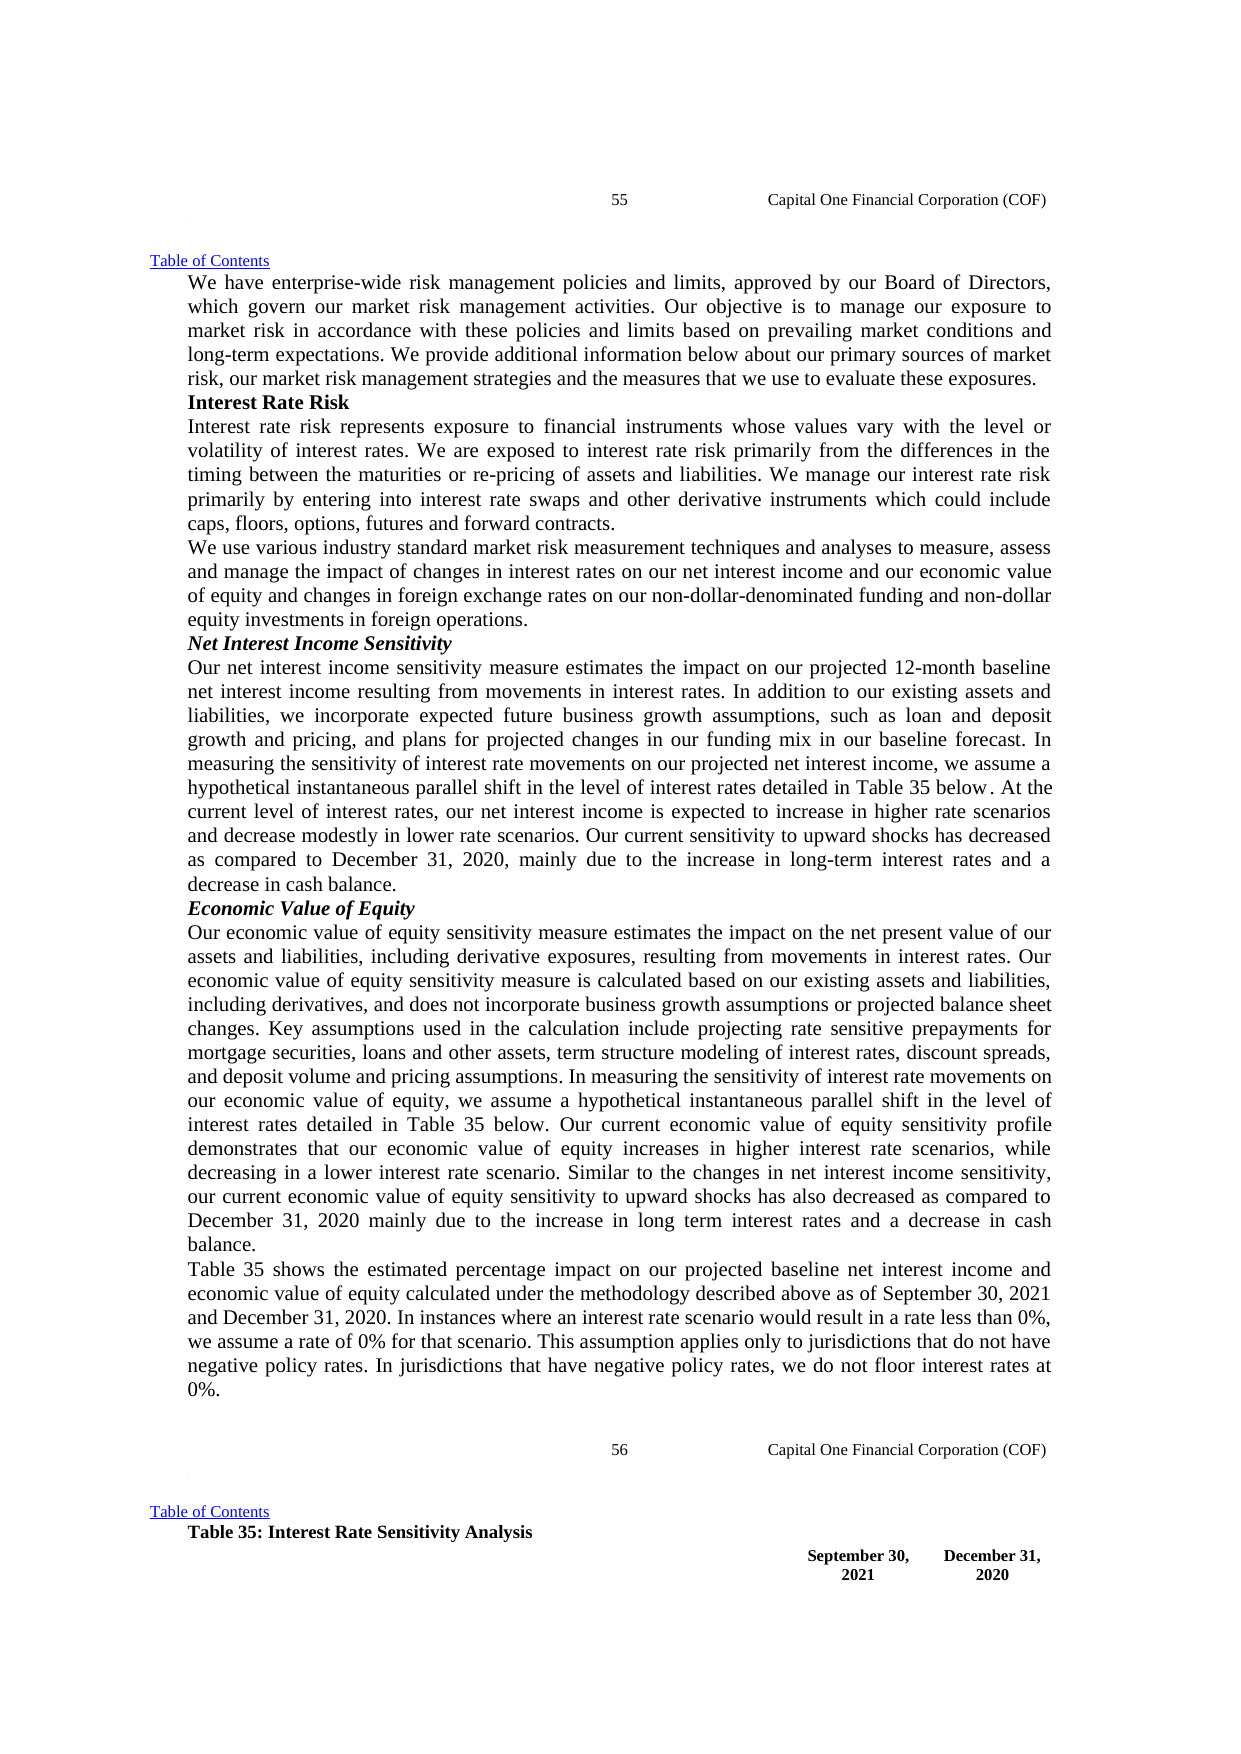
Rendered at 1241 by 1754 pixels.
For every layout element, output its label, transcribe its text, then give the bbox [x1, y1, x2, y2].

text Table of Contents [150, 1502, 1053, 1521]
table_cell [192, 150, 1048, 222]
text Our economic value of equity sensitivity measure estimates the impact on the net present value of our assets and liabilities, including derivative exposures, resulting from movements in interest rates. Our economic value of equity sensitivity measure is calculated based on our existing assets and liabilities, including derivatives, and does not incorporate business growth assumptions or projected balance sheet changes. Key assumptions used in the calculation include projecting rate sensitive prepayments for mortgage securities, loans and other assets, term structure modeling of interest rates, discount spreads, and deposit volume and pricing assumptions. In measuring the sensitivity of interest rate movements on our economic value of equity, we assume a hypothetical instantaneous parallel shift in the level of interest rates detailed in Table 35 below. Our current economic value of equity sensitivity profile demonstrates that our economic value of equity increases in higher interest rate scenarios, while decreasing in a lower interest rate scenario. Similar to the changes in net interest income sensitivity, our current economic value of equity sensitivity to upward shocks has also decreased as compared to December 31, 2020 mainly due to the increase in long term interest rates and a decrease in cash balance. [187, 919, 1053, 1256]
text Net Interest Income Sensitivity [187, 631, 1053, 655]
text Table 35: Interest Rate Sensitivity Analysis [187, 1521, 1053, 1542]
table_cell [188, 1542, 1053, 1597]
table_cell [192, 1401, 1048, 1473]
text Interest rate risk represents exposure to financial instruments whose values vary with the level or volatility of interest rates. We are exposed to interest rate risk primarily from the differences in the timing between the maturities or re-pricing of assets and liabilities. We manage our interest rate risk primarily by entering into interest rate swaps and other derivative instruments which could include caps, floors, options, futures and forward contracts. [187, 414, 1053, 534]
text We use various industry standard market risk measurement techniques and analyses to measure, assess and manage the impact of changes in interest rates on our net interest income and our economic value of equity and changes in foreign exchange rates on our non-dollar-denominated funding and non-dollar equity investments in foreign operations. [187, 534, 1053, 631]
text Economic Value of Equity [187, 896, 1053, 919]
text Our net interest income sensitivity measure estimates the impact on our projected 12-month baseline net interest income resulting from movements in interest rates. In addition to our existing assets and liabilities, we incorporate expected future business growth assumptions, such as loan and deposit growth and pricing, and plans for projected changes in our funding mix in our baseline forecast. In measuring the sensitivity of interest rate movements on our projected net interest income, we assume a hypothetical instantaneous parallel shift in the level of interest rates detailed in Table 35 below. At the current level of interest rates, our net interest income is expected to increase in higher rate scenarios and decrease modestly in lower rate scenarios. Our current sensitivity to upward shocks has decreased as compared to December 31, 2020, mainly due to the increase in long-term interest rates and a decrease in cash balance. [187, 655, 1053, 896]
text Table of Contents [150, 251, 1053, 270]
text Table 35 shows the estimated percentage impact on our projected baseline net interest income and economic value of equity calculated under the methodology described above as of September 30, 2021 and December 31, 2020. In instances where an interest rate scenario would result in a rate less than 0%, we assume a rate of 0% for that scenario. This assumption applies only to jurisdictions that do not have negative policy rates. In jurisdictions that have negative policy rates, we do not floor interest rates at 0%. [187, 1256, 1053, 1401]
text Interest Rate Risk [187, 390, 1053, 414]
text We have enterprise-wide risk management policies and limits, approved by our Board of Directors, which govern our market risk management activities. Our objective is to manage our exposure to market risk in accordance with these policies and limits based on prevailing market conditions and long-term expectations. We provide additional information below about our primary sources of market risk, our market risk management strategies and the measures that we use to evaluate these exposures. [187, 270, 1053, 390]
